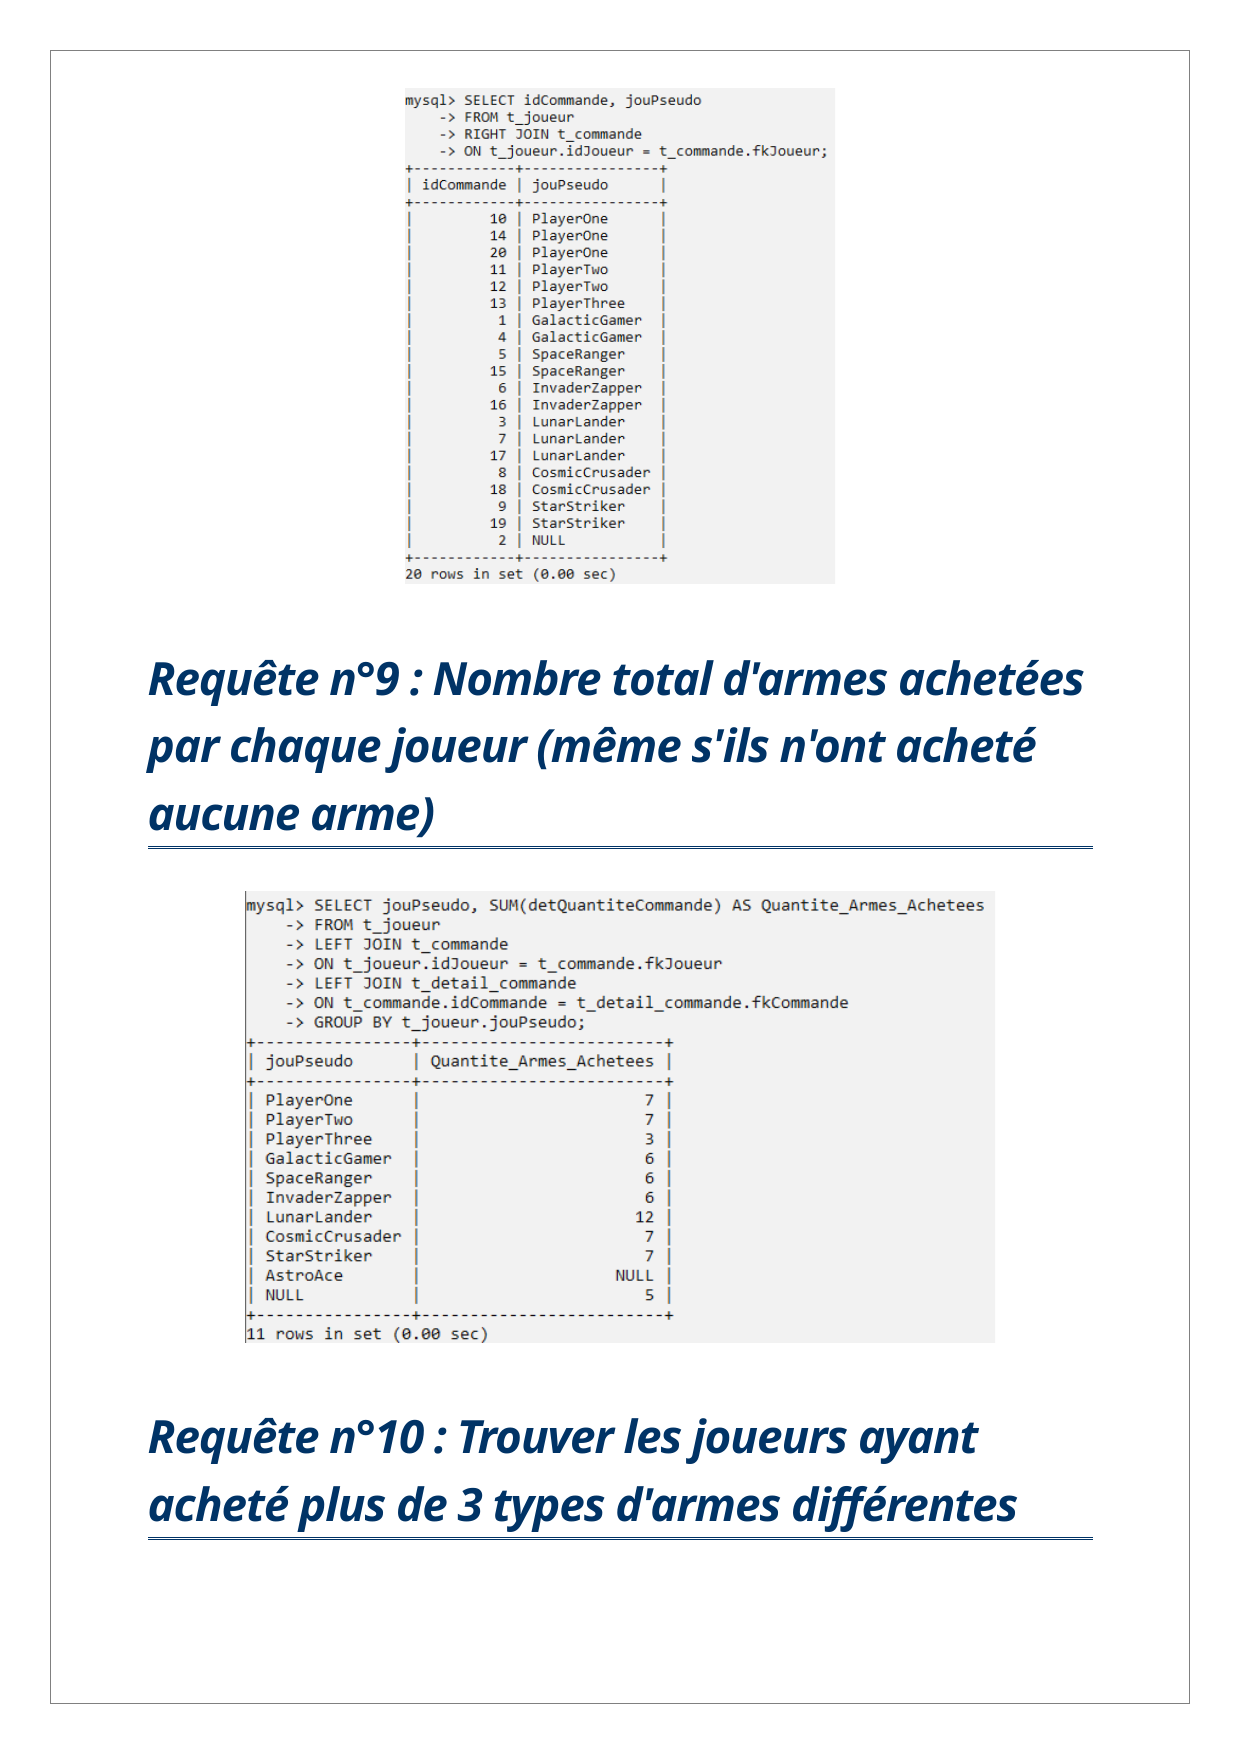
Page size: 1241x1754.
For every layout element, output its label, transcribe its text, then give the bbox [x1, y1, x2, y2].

subtitle Requête n°10 : Trouver les joueurs ayant acheté plus de 3 types d'armes différentes [147, 1405, 1093, 1540]
subtitle Requête n°9 : Nombre total d'armes achetées par chaque joueur (même s'ils n'ont acheté aucune arme) [147, 646, 1093, 849]
picture [405, 88, 836, 584]
picture [245, 891, 995, 1343]
